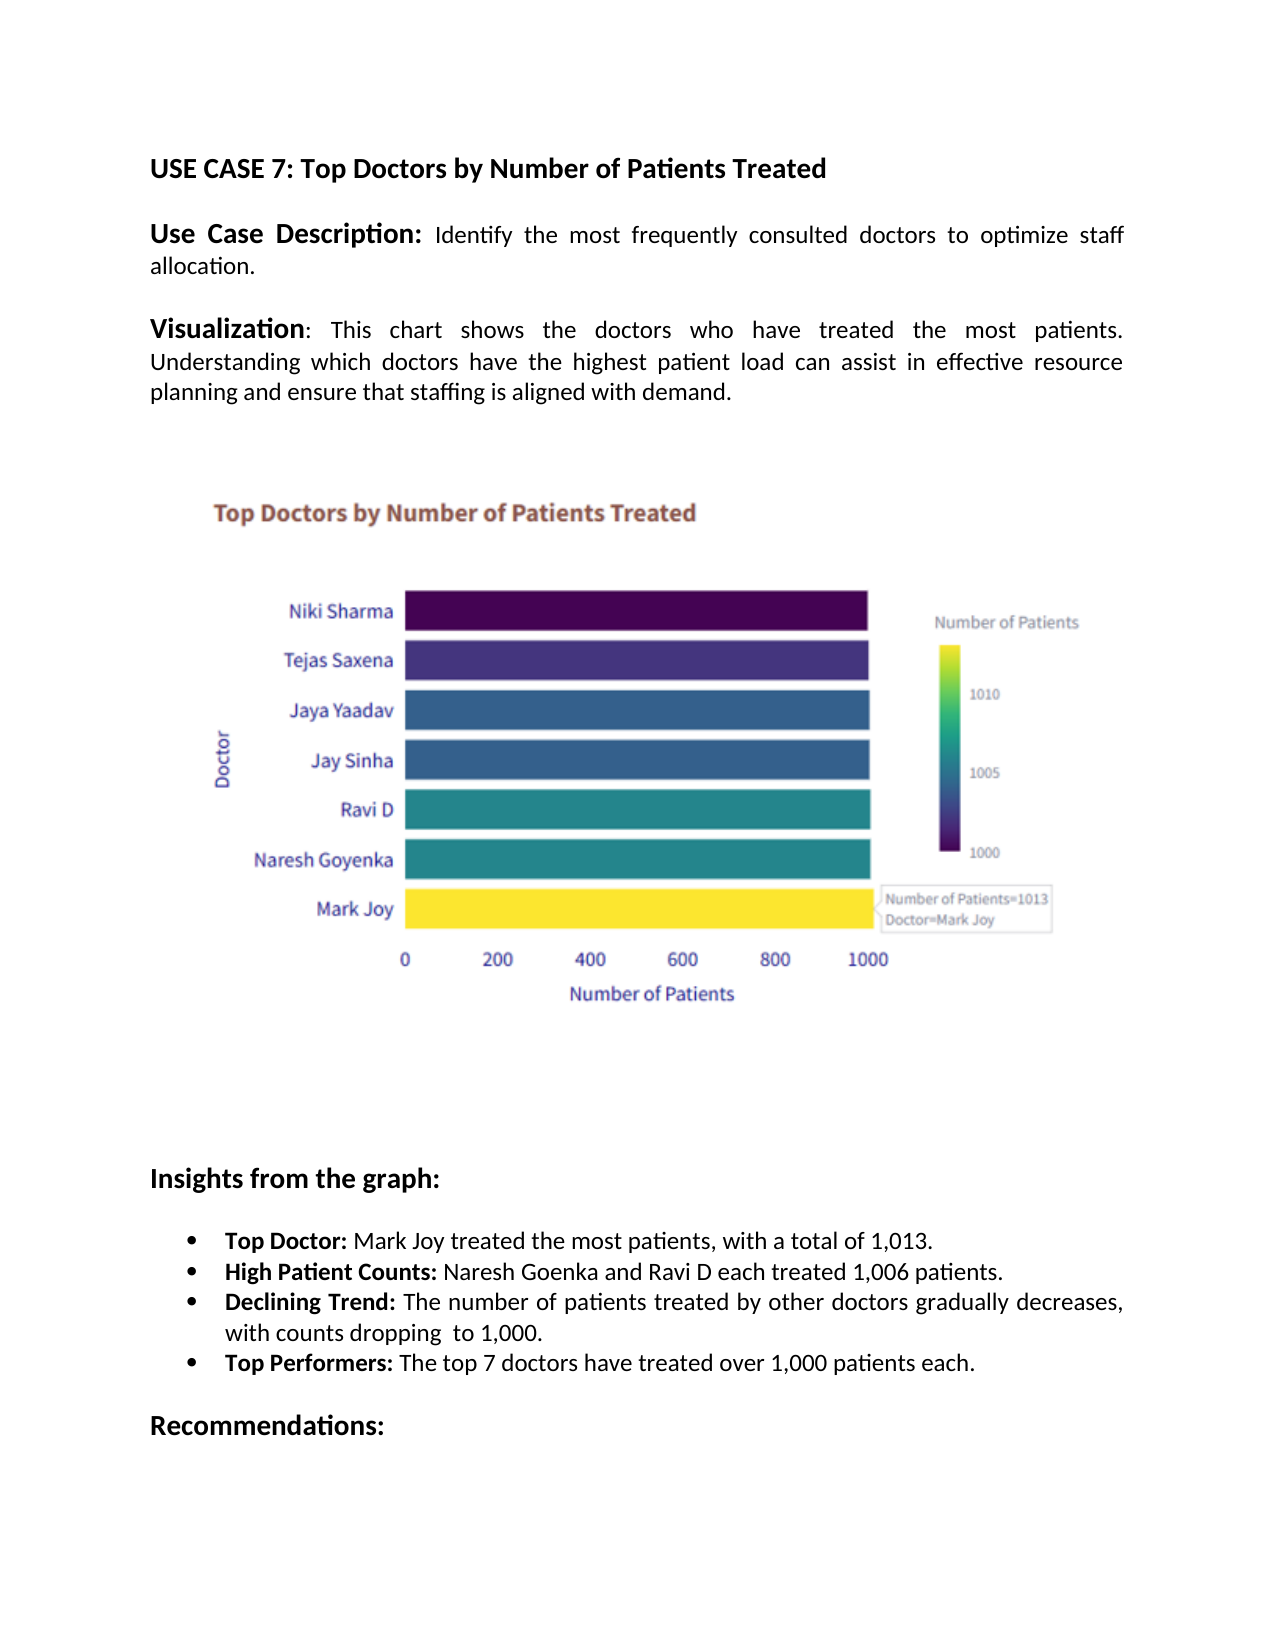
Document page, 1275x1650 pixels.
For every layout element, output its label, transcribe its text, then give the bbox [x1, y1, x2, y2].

list High Patient Counts: Naresh Goenka and Ravi D each treated 1,006 patients. [187, 1256, 1125, 1286]
picture [202, 495, 1094, 1007]
list Declining Trend: The number of patients treated by other doctors gradually decreases, with counts dropping to 1,000. [187, 1286, 1125, 1347]
text USE CASE 7: Top Doctors by Number of Patients Treated [150, 150, 1125, 186]
text Use Case Description: Identify the most frequently consulted doctors to optimize staff allocation. [150, 215, 1125, 281]
text Visualization: This chart shows the doctors who have treated the most patients. Understanding which doctors have the highest patient load can assist in effective resource planning and ensure that staffing is aligned with demand. [150, 310, 1125, 407]
text Recommendations: [150, 1407, 1125, 1442]
list Top Doctor: Mark Joy treated the most patients, with a total of 1,013. [187, 1225, 1125, 1256]
list Top Performers: The top 7 doctors have treated over 1,000 patients each. [187, 1347, 1125, 1378]
text Insights from the graph: [150, 1160, 1125, 1196]
